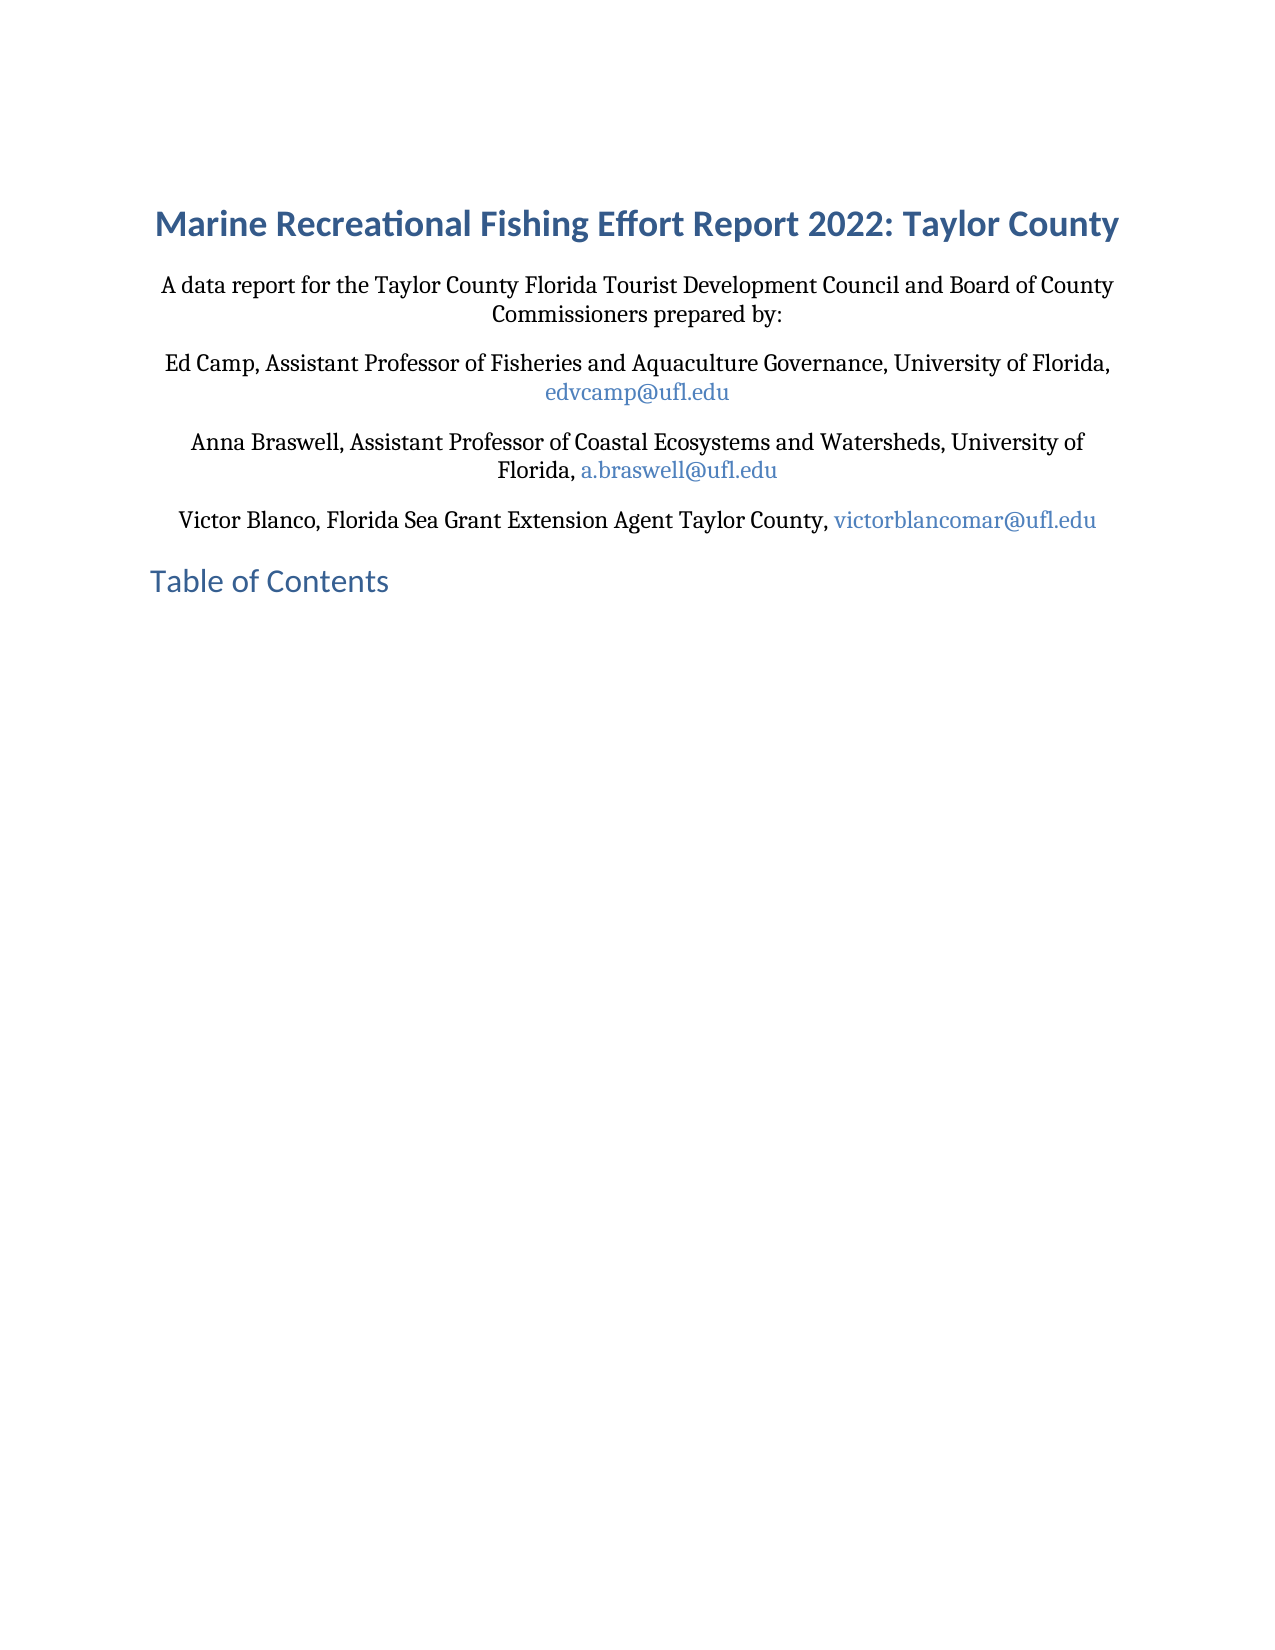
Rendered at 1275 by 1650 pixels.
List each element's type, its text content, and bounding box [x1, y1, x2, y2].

text Anna Braswell, Assistant Professor of Coastal Ecosystems and Watersheds, University of Florida, a.braswell@ufl.edu [150, 427, 1125, 485]
title Marine Recreational Fishing Effort Report 2022: Taylor County [150, 200, 1125, 246]
text A data report for the Taylor County Florida Tourist Development Council and Board of County Commissioners prepared by: [150, 271, 1125, 328]
text Ed Camp, Assistant Professor of Fisheries and Aquaculture Governance, University of Florida, edvcamp@ufl.edu [150, 349, 1125, 407]
text Victor Blanco, Florida Sea Grant Extension Agent Taylor County, victorblancomar@ufl.edu [150, 506, 1125, 534]
